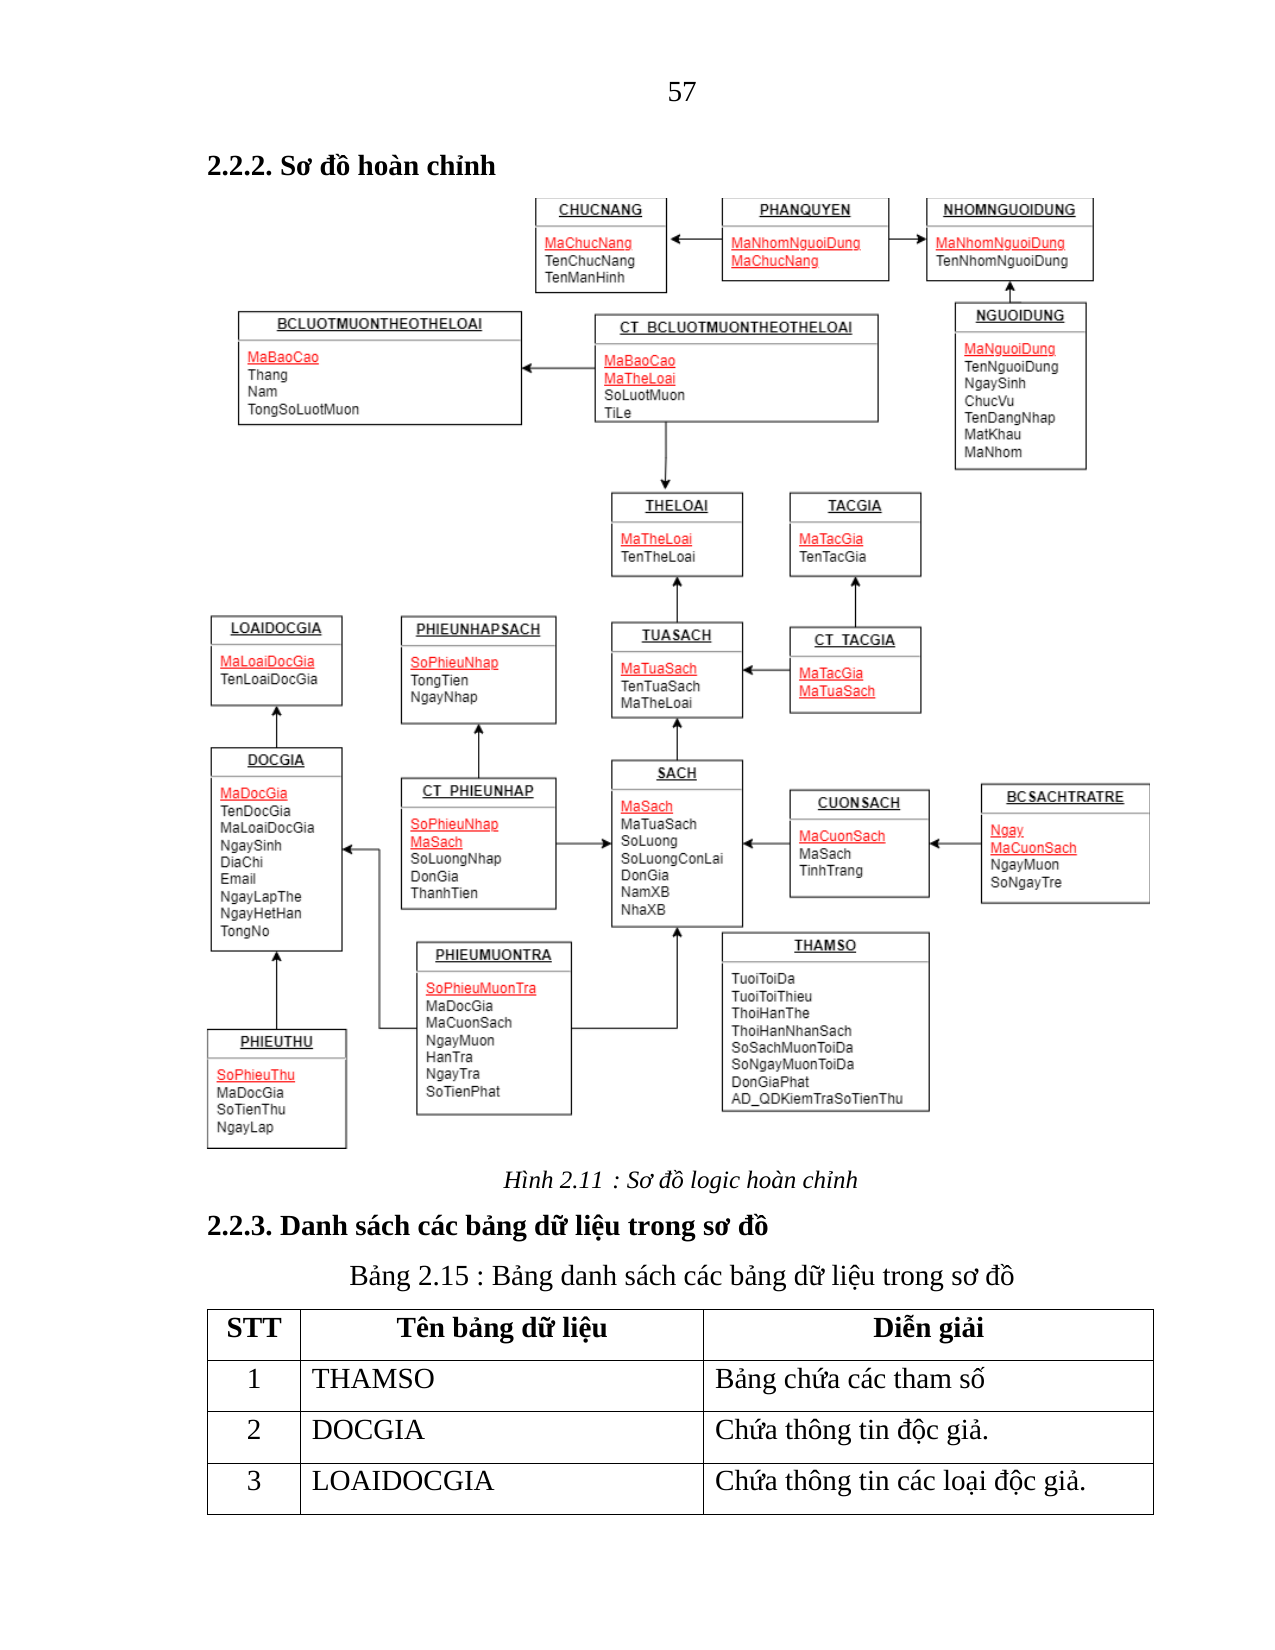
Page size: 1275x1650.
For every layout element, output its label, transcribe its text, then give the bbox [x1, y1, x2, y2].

picture [206, 198, 1150, 1149]
text Bảng 2.15 : Bảng danh sách các bảng dữ liệu trong sơ đồ [207, 1258, 1157, 1292]
table_cell Bảng chứa các tham số [704, 1361, 1153, 1411]
table_cell THAMSO [301, 1361, 703, 1411]
table_cell Chứa thông tin các loại độc giả. [704, 1464, 1153, 1514]
table_cell LOAIDOCGIA [301, 1464, 703, 1514]
table_header STT [208, 1310, 300, 1360]
table_cell 2 [208, 1412, 300, 1462]
table_cell DOCGIA [301, 1412, 703, 1462]
table_header Diễn giải [704, 1310, 1153, 1360]
table_cell 3 [208, 1464, 300, 1514]
table_cell 1 [208, 1361, 300, 1411]
table_cell Chứa thông tin độc giả. [704, 1412, 1153, 1462]
subtitle 2.2.3. Danh sách các bảng dữ liệu trong sơ đồ [207, 1208, 1157, 1242]
subtitle 2.2.2. Sơ đồ hoàn chỉnh [207, 148, 1157, 181]
text Hình 2.11 : Sơ đồ logic hoàn chỉnh [207, 1165, 1157, 1194]
table_header Tên bảng dữ liệu [301, 1310, 703, 1360]
